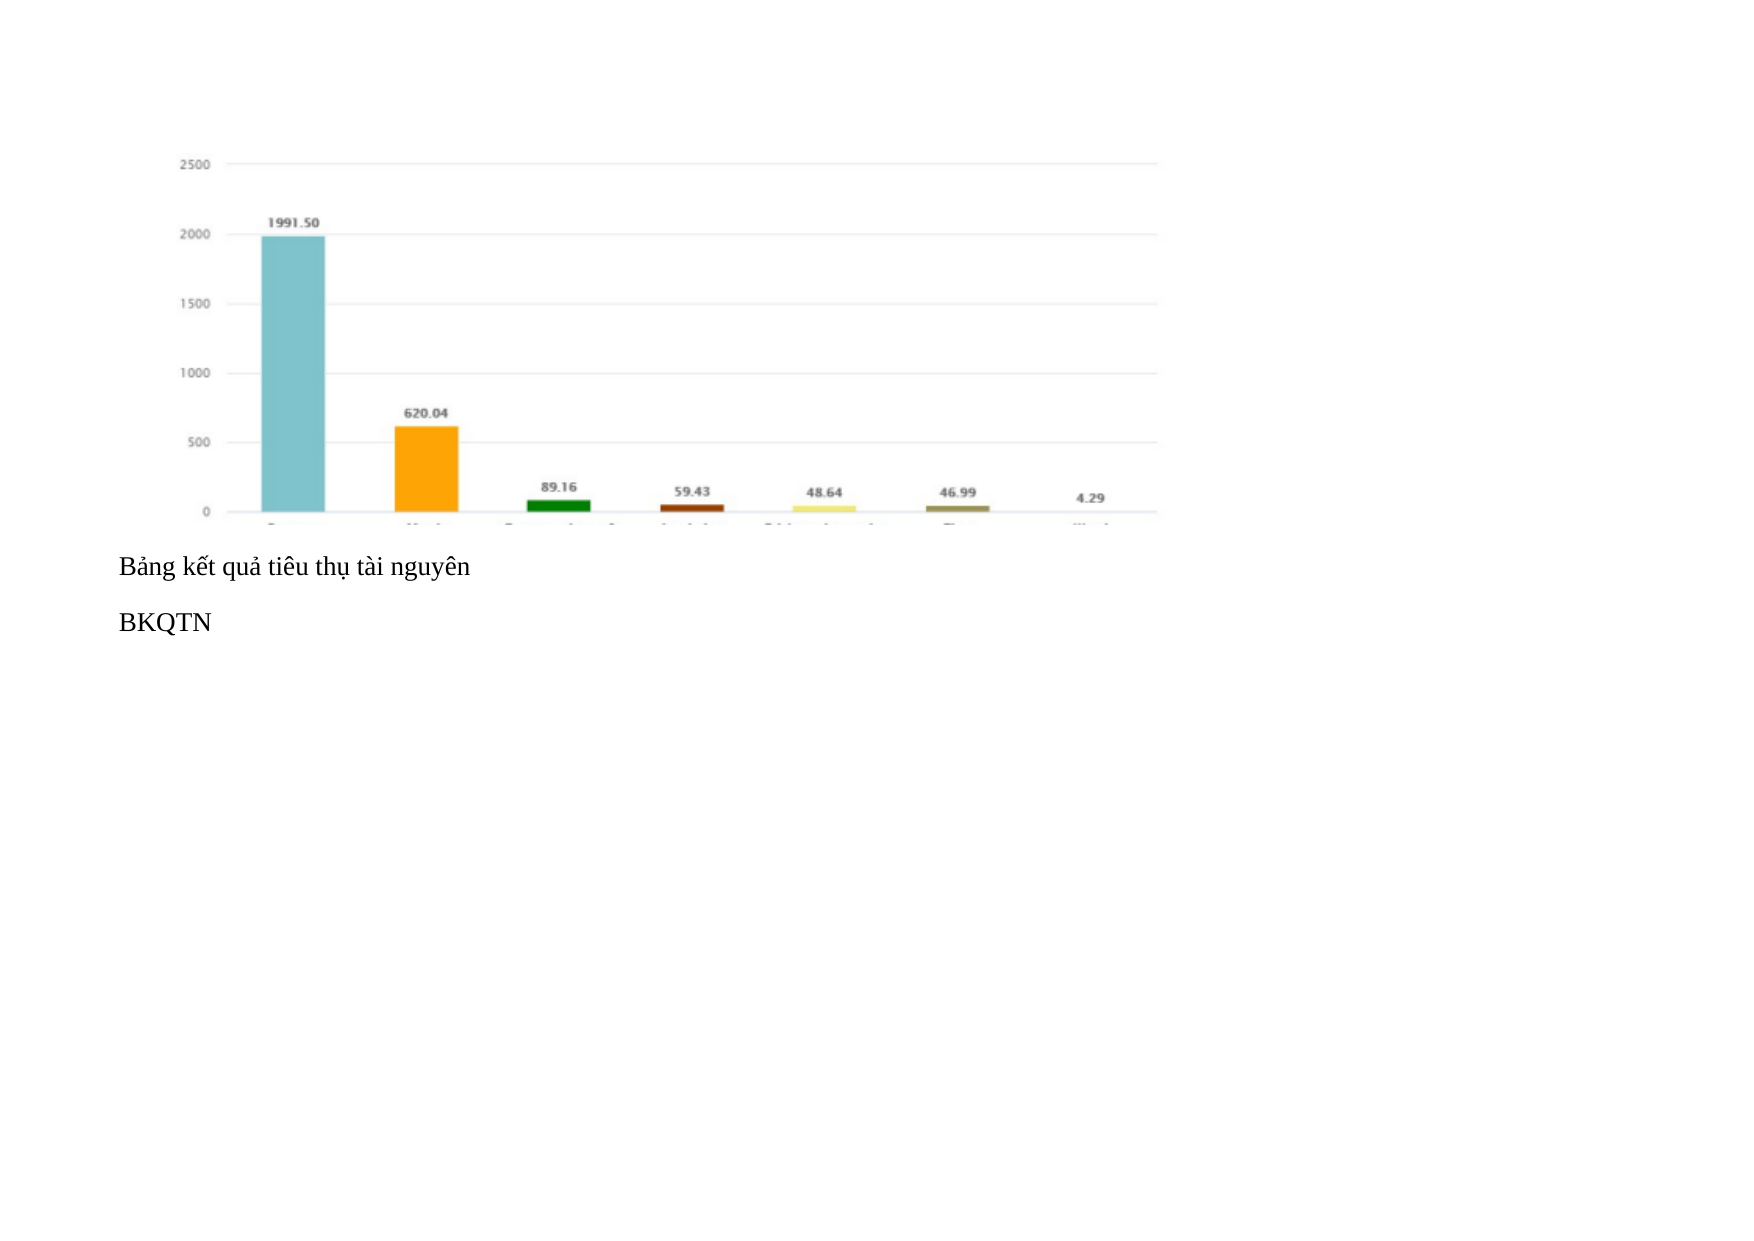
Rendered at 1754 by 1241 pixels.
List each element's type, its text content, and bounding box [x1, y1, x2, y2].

text Bảng kết quả tiêu thụ tài nguyên [118, 550, 1635, 581]
text BKQTN [118, 607, 1635, 638]
picture [156, 150, 1203, 525]
